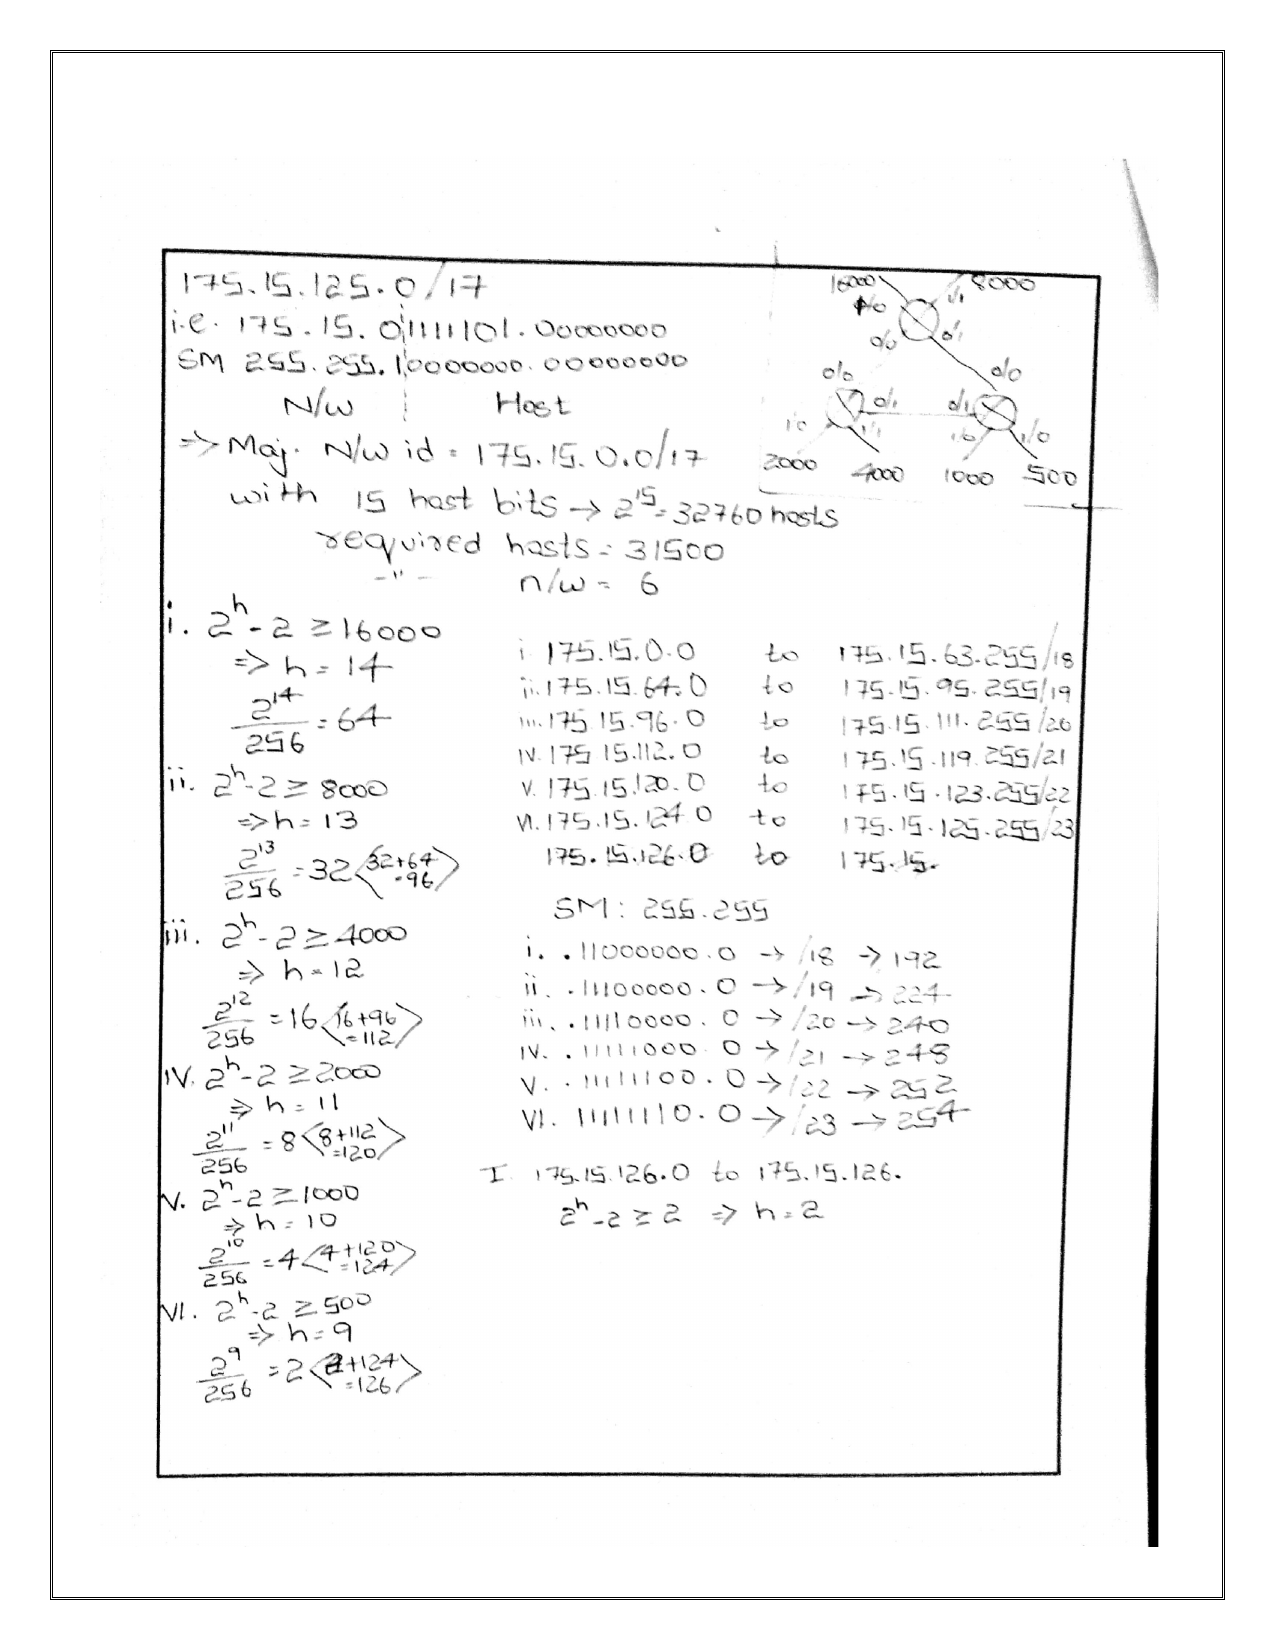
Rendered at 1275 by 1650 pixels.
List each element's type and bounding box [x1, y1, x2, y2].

picture [100, 156, 1159, 1547]
